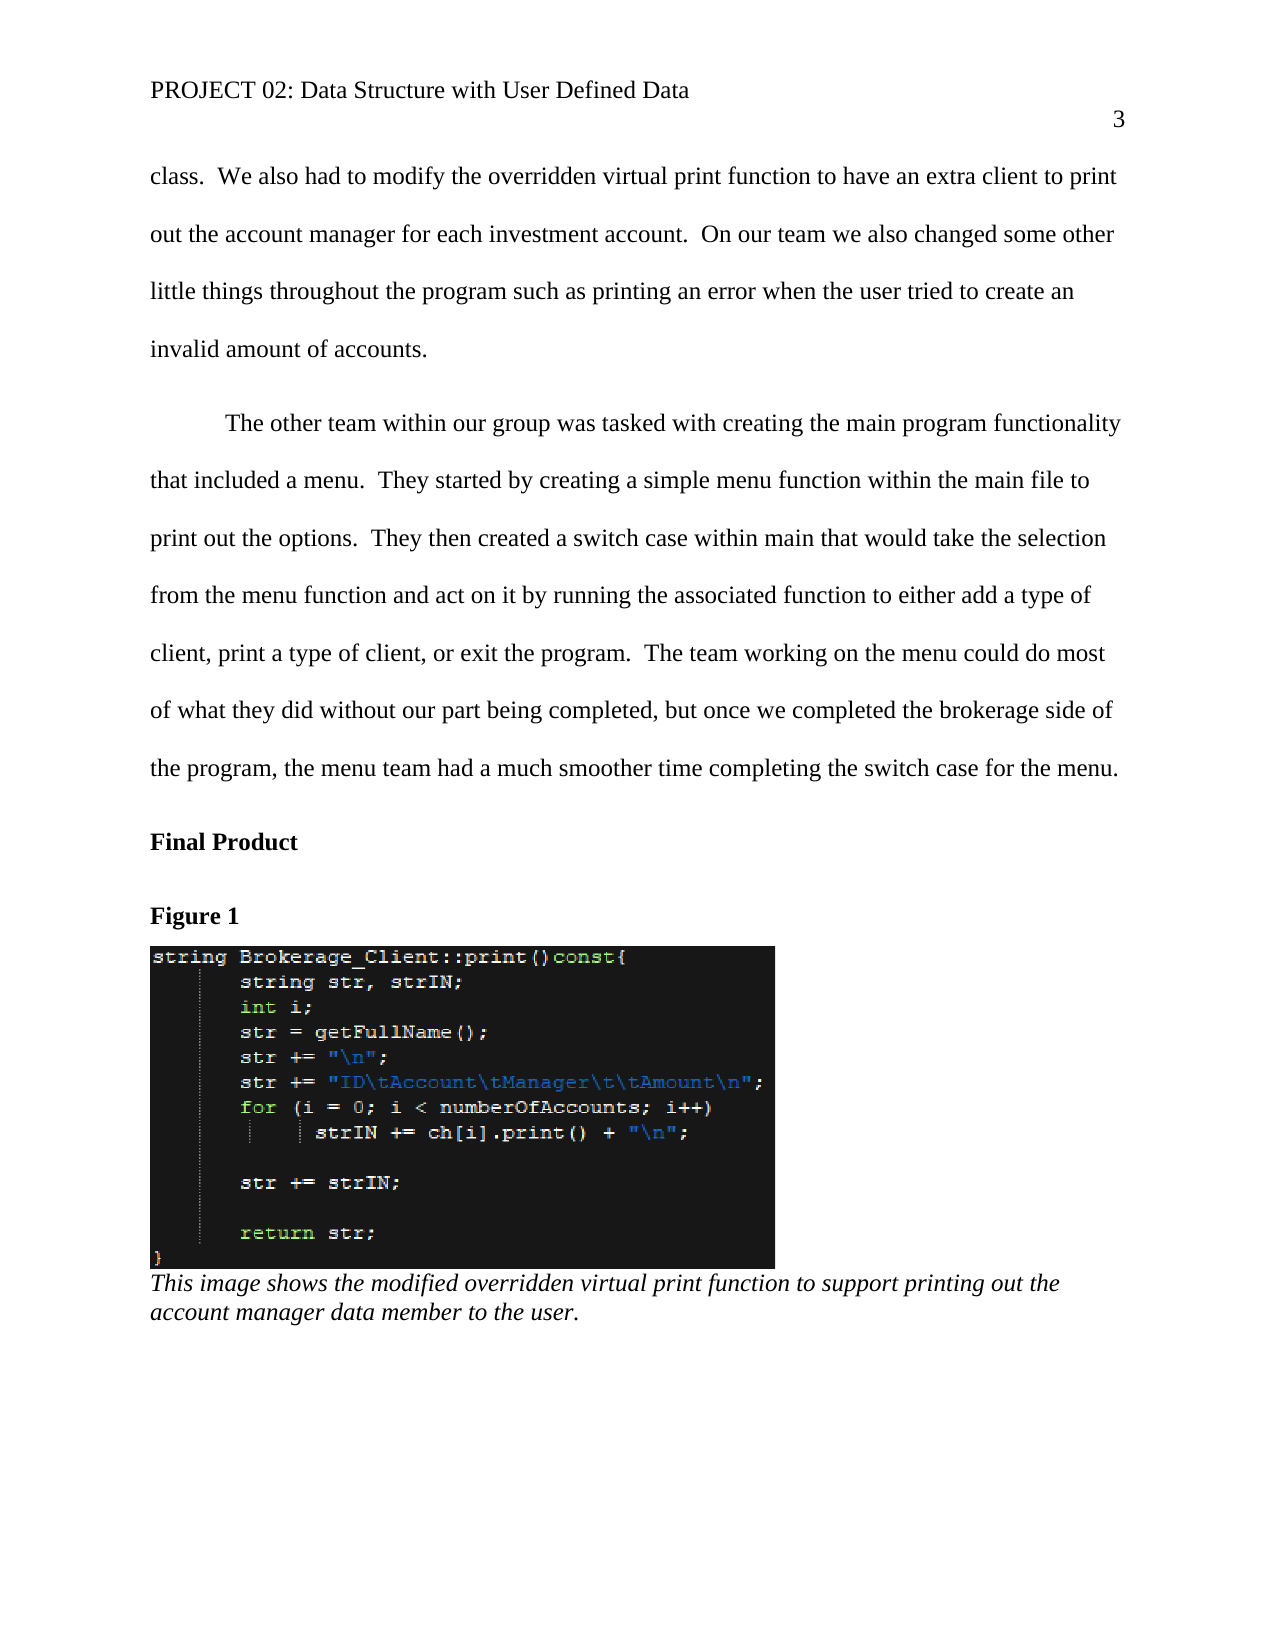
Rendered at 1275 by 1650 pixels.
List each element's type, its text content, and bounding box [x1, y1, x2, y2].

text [150, 161, 1125, 362]
text The other team within our group was tasked with creating the main program functionality that included a menu. They started by creating a simple menu function within the main file to print out the options. They then created a switch case within main that would take the selection from the menu function and act on it by running the associated function to either add a type of client, print a type of client, or exit the program. The team working on the menu could do most of what they did without our part being completed, but once we completed the brokerage side of the program, the menu team had a much smoother time completing the switch case for the menu. [150, 408, 1125, 782]
picture [150, 946, 775, 1269]
text Final Product [150, 827, 1125, 856]
text Figure 1 [150, 901, 1125, 930]
